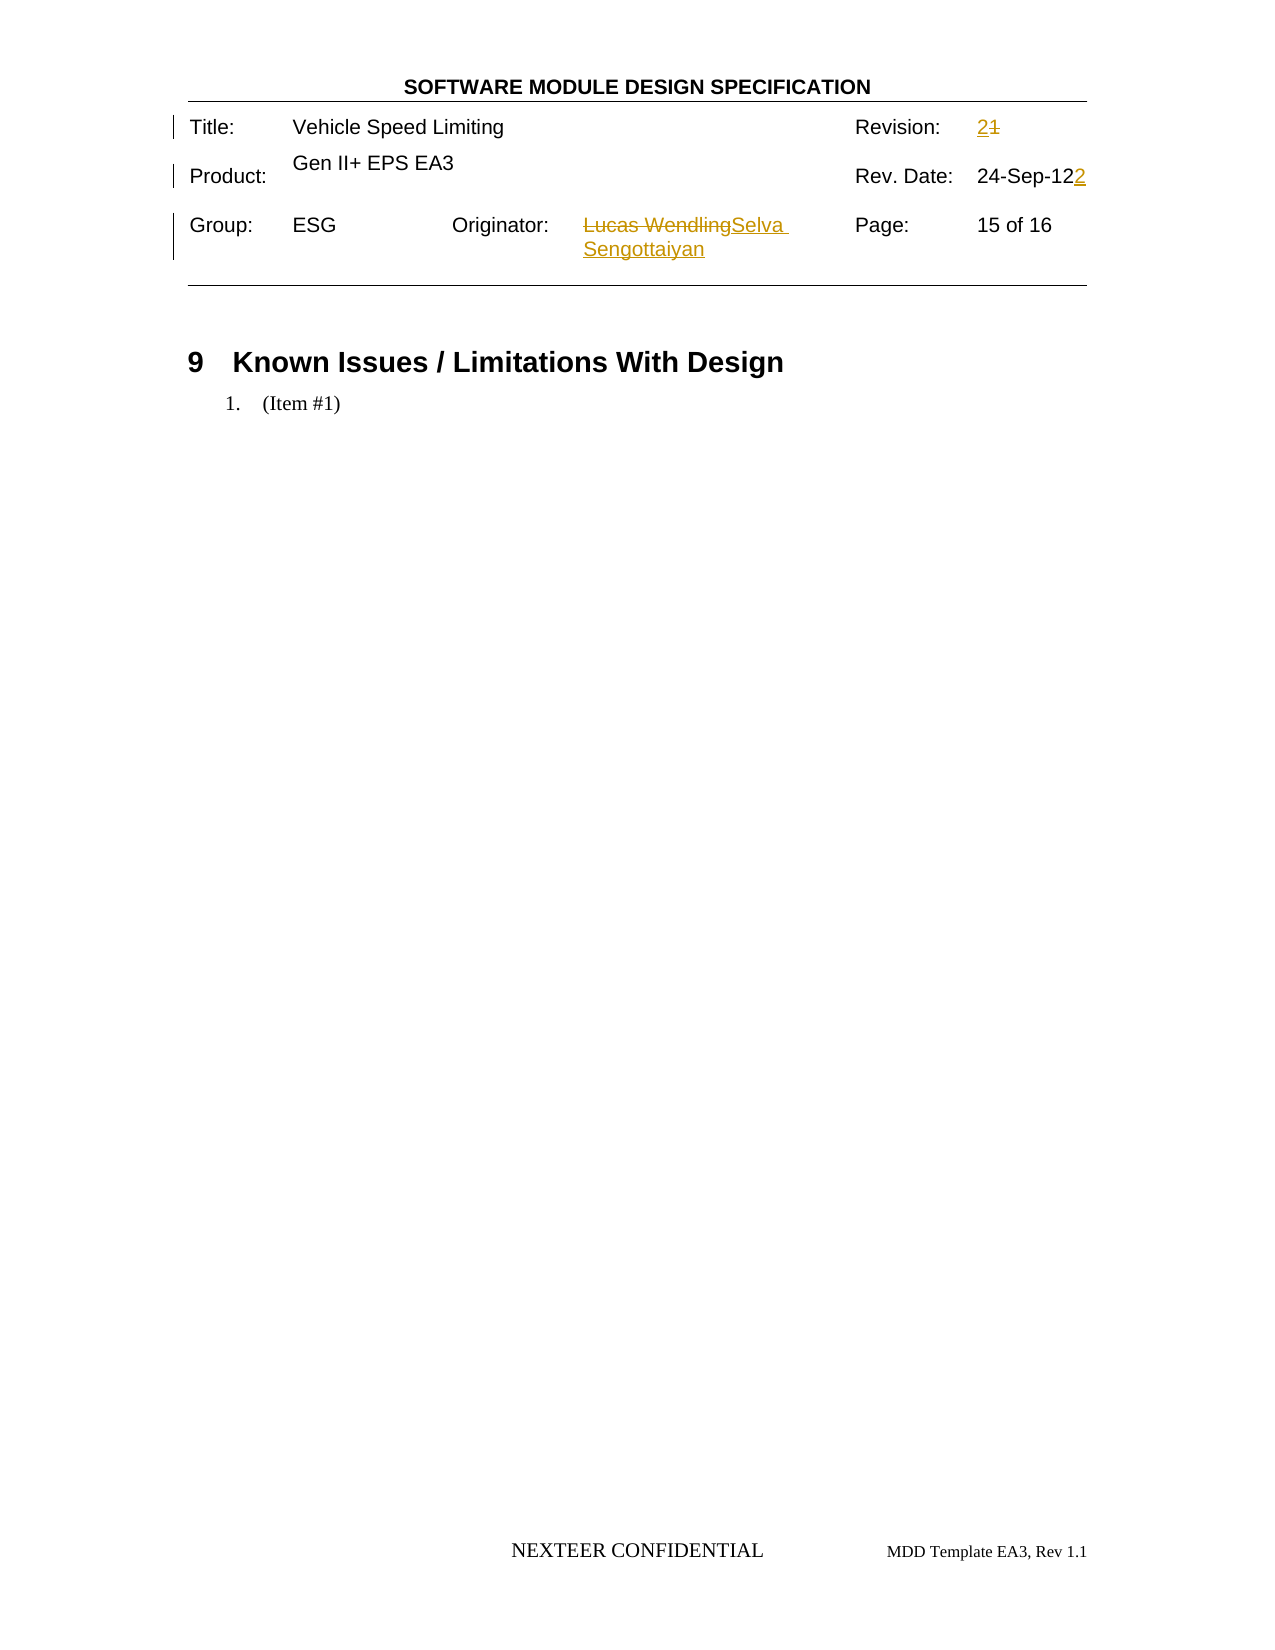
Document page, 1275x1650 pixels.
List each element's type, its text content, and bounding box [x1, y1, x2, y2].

list (Item #1) [225, 391, 1087, 415]
subtitle Known Issues / Limitations With Design [187, 345, 1087, 379]
